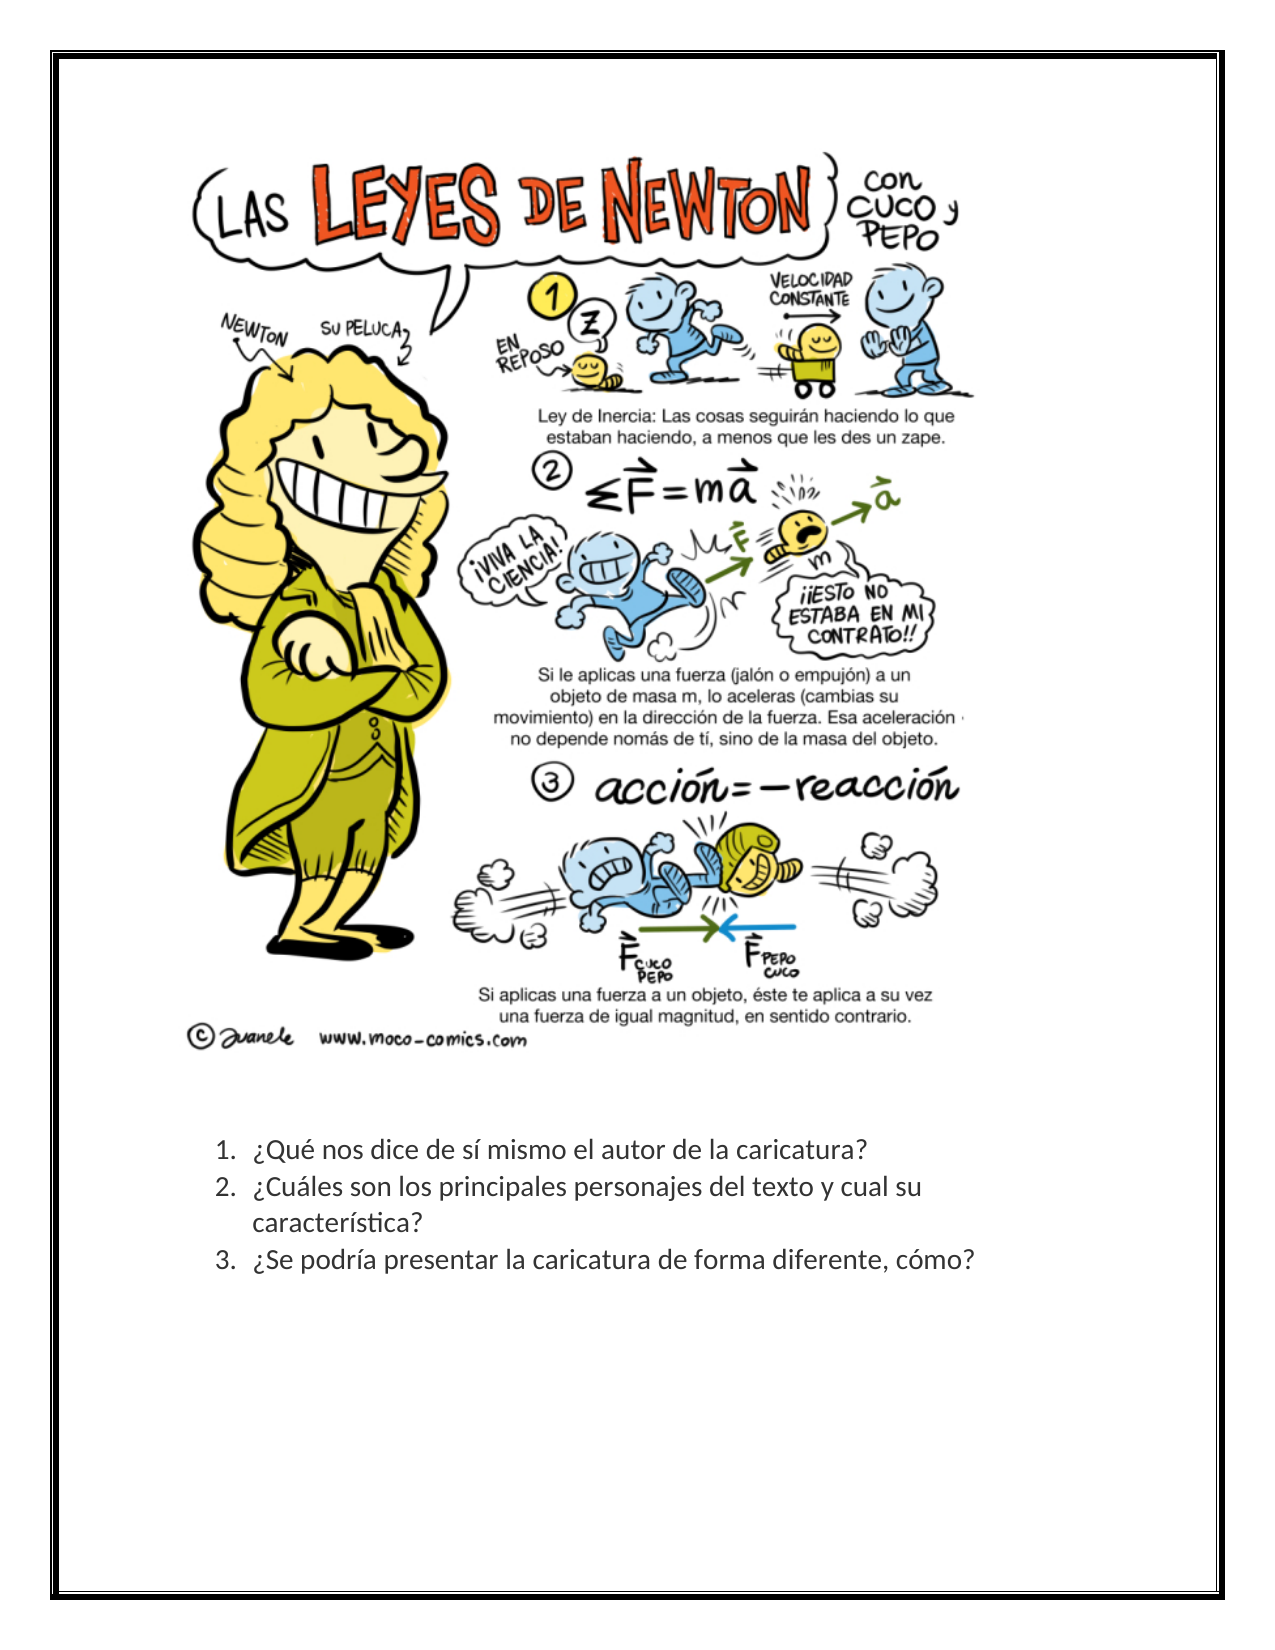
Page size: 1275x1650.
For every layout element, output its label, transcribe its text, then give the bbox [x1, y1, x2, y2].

list ¿Qué nos dice de sí mismo el autor de la caricatura? [214, 1130, 1098, 1167]
picture [177, 147, 987, 1053]
list ¿Se podría presentar la caricatura de forma diferente, cómo? [214, 1240, 1098, 1276]
list ¿Cuáles son los principales personajes del texto y cual su característica? [214, 1167, 1098, 1240]
